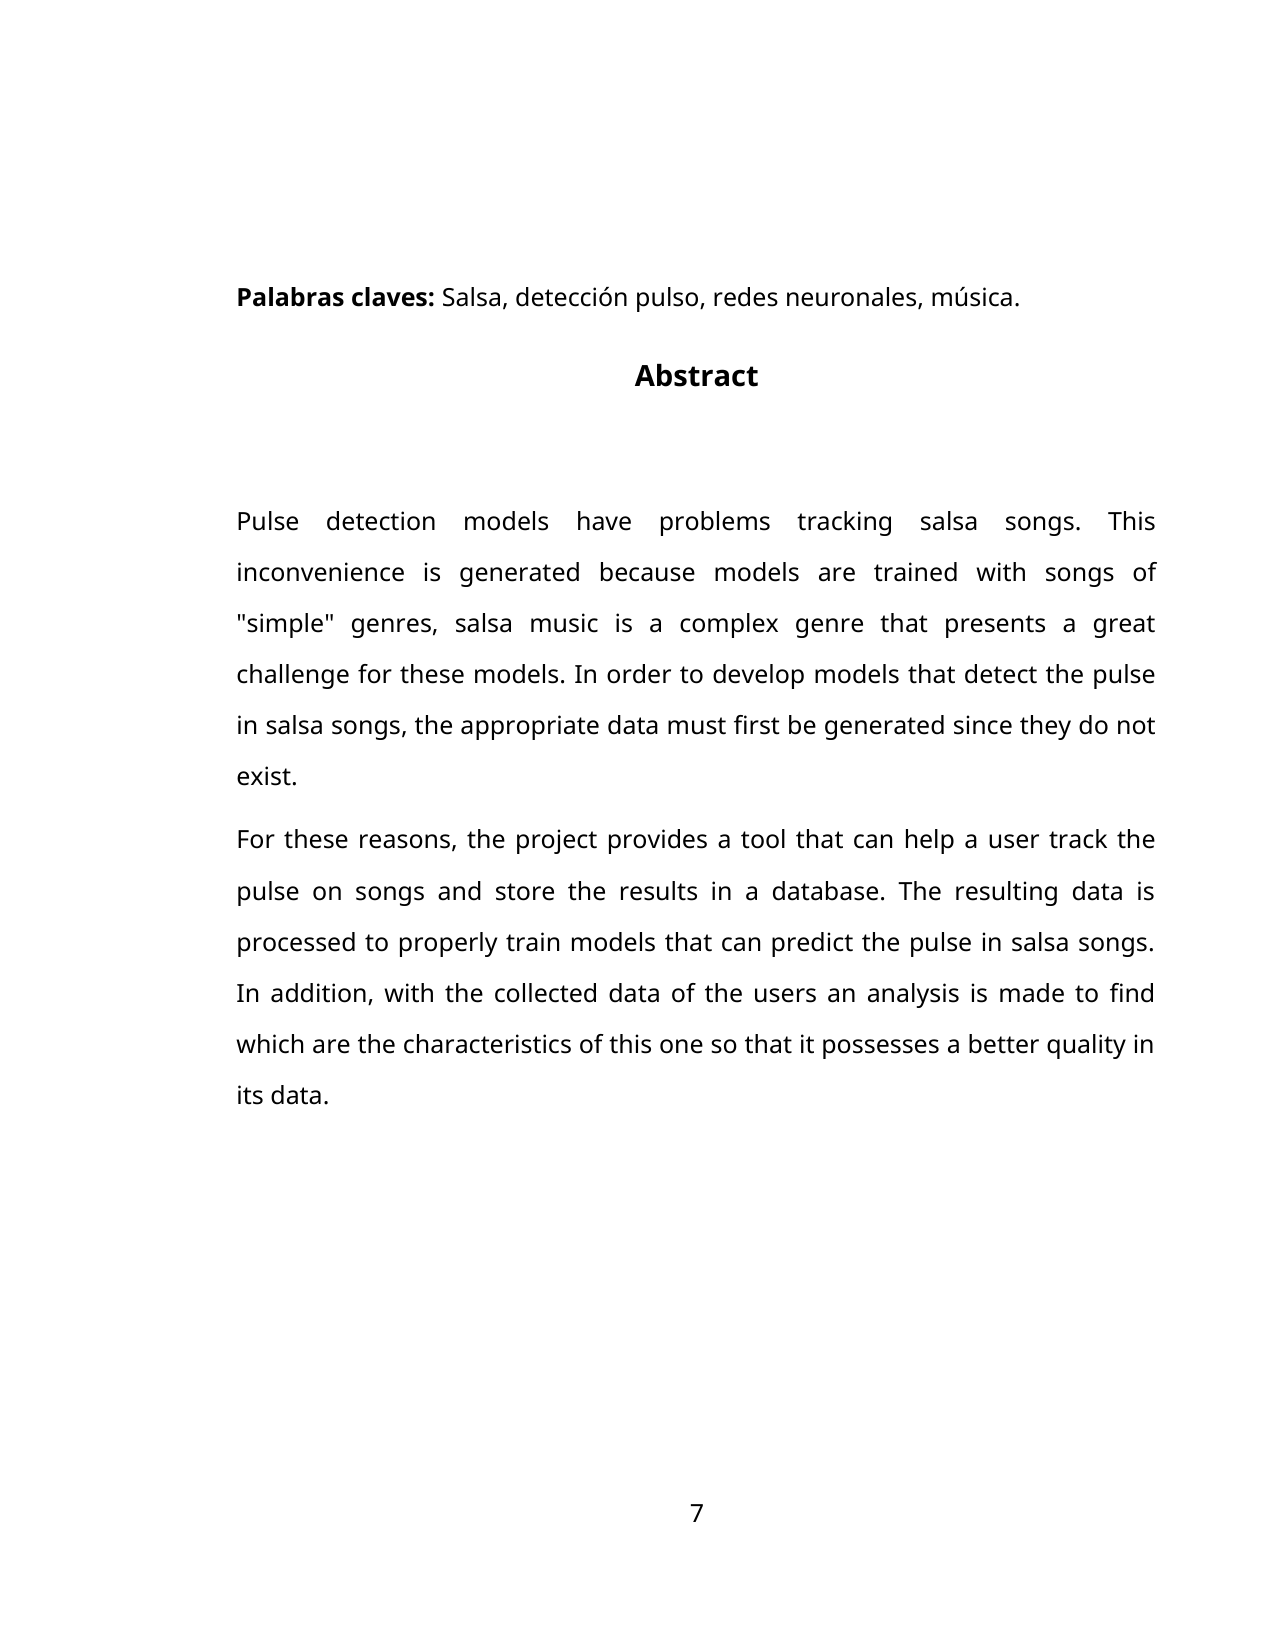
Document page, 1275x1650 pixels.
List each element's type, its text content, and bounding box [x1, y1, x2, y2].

text Palabras claves: Salsa, detección pulso, redes neuronales, música. [236, 279, 1157, 313]
subtitle Abstract [236, 355, 1157, 395]
text Pulse detection models have problems tracking salsa songs. This inconvenience is generated because models are trained with songs of "simple" genres, salsa music is a complex genre that presents a great challenge for these models. In order to develop models that detect the pulse in salsa songs, the appropriate data must first be generated since they do not exist. [236, 503, 1157, 793]
text For these reasons, the project provides a tool that can help a user track the pulse on songs and store the results in a database. The resulting data is processed to properly train models that can predict the pulse in salsa songs. In addition, with the collected data of the users an analysis is made to find which are the characteristics of this one so that it possesses a better quality in its data. [236, 822, 1157, 1111]
